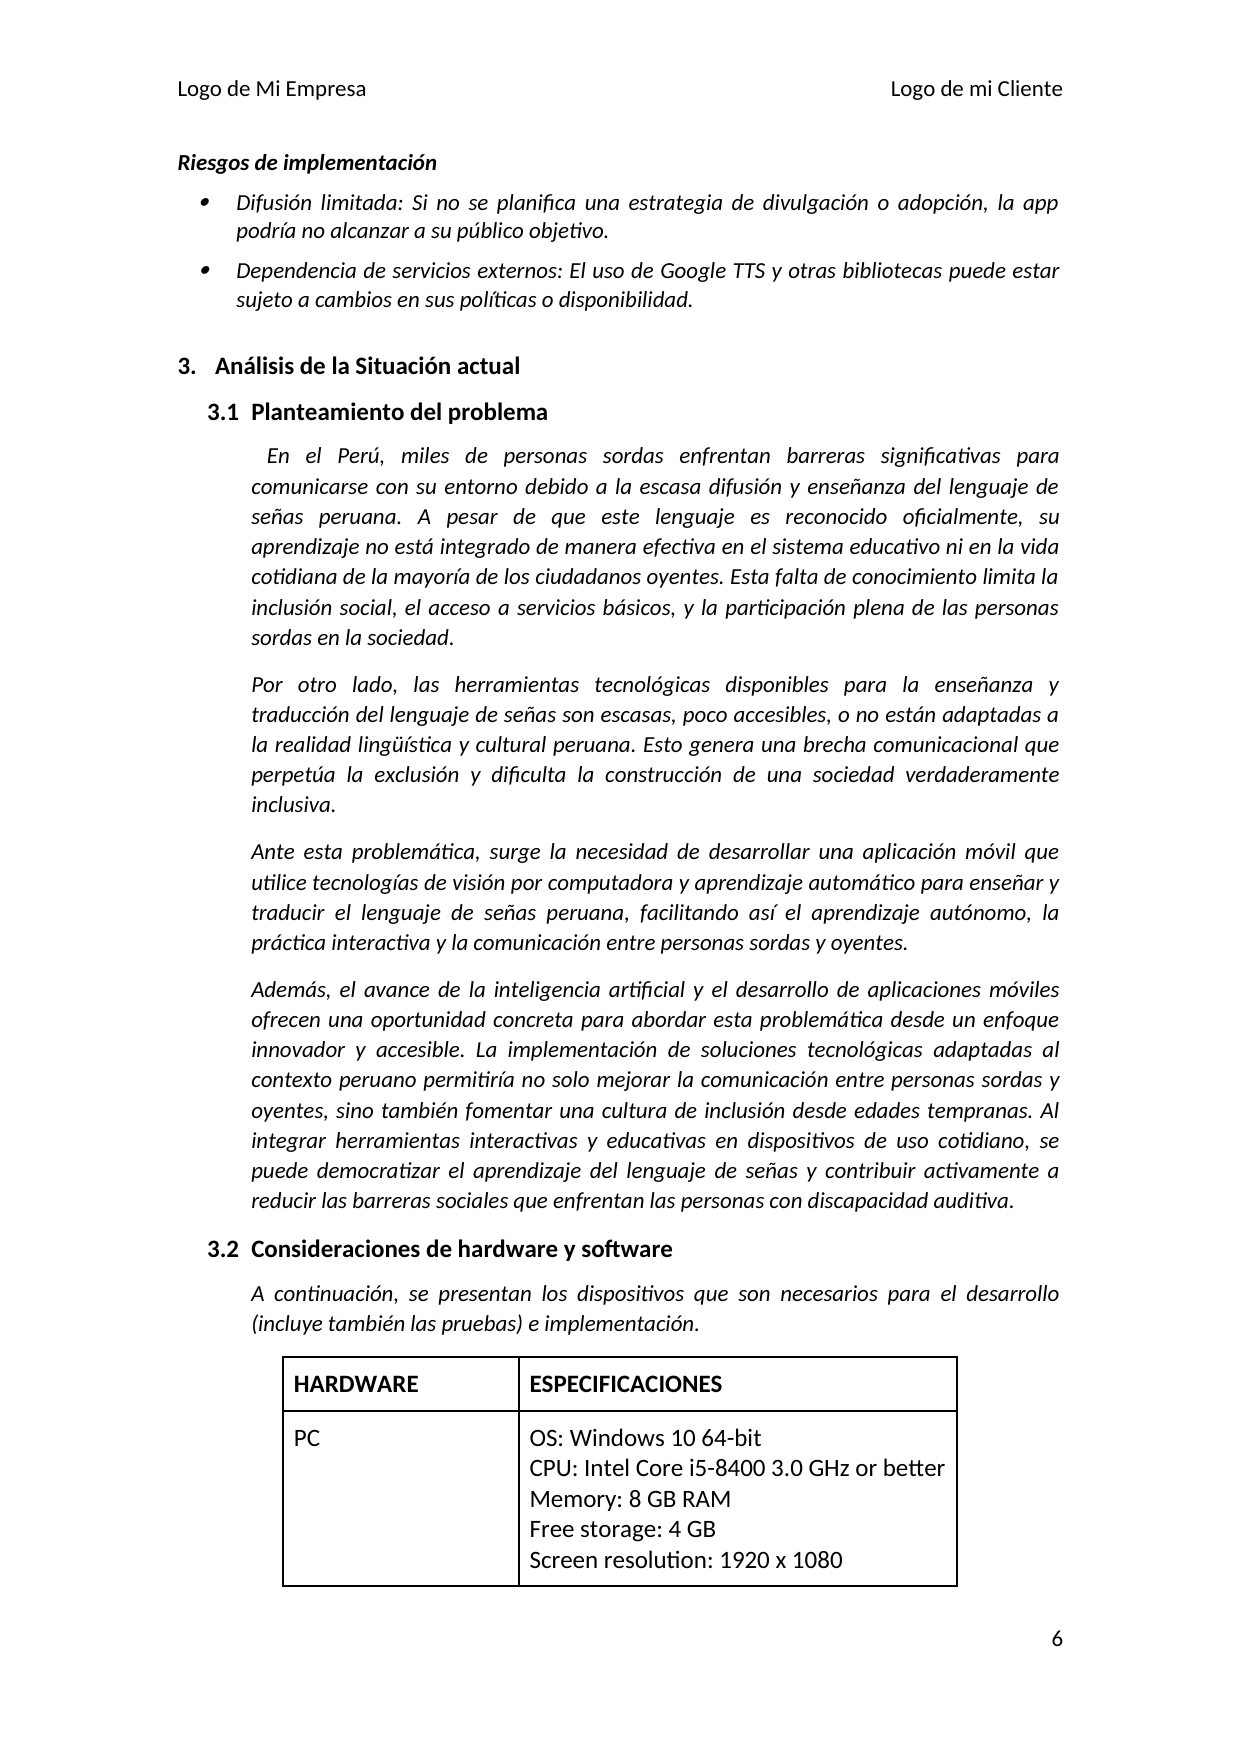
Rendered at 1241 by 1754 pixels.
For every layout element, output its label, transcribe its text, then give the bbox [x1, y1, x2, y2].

table_header ESPECIFICACIONES [520, 1358, 956, 1409]
text Además, el avance de la inteligencia artificial y el desarrollo de aplicaciones móviles ofrecen una oportunidad concreta para abordar esta problemática desde un enfoque innovador y accesible. La implementación de soluciones tecnológicas adaptadas al contexto peruano permitiría no solo mejorar la comunicación entre personas sordas y oyentes, sino también fomentar una cultura de inclusión desde edades tempranas. Al integrar herramientas interactivas y educativas en dispositivos de uso cotidiano, se puede democratizar el aprendizaje del lenguaje de señas y contribuir activamente a reducir las barreras sociales que enfrentan las personas con discapacidad auditiva. [251, 975, 1063, 1214]
table_header HARDWARE [284, 1358, 518, 1409]
list Dependencia de servicios externos: El uso de Google TTS y otras bibliotecas puede estar sujeto a cambios en sus políticas o disponibilidad. [199, 257, 1063, 313]
list Planteamiento del problema [207, 396, 1063, 426]
text En el Perú, miles de personas sordas enfrentan barreras significativas para comunicarse con su entorno debido a la escasa difusión y enseñanza del lenguaje de señas peruana. A pesar de que este lenguaje es reconocido oficialmente, su aprendizaje no está integrado de manera efectiva en el sistema educativo ni en la vida cotidiana de la mayoría de los ciudadanos oyentes. Esta falta de conocimiento limita la inclusión social, el acceso a servicios básicos, y la participación plena de las personas sordas en la sociedad. [251, 442, 1063, 651]
list Consideraciones de hardware y software [207, 1233, 1063, 1264]
text Riesgos de implementación [177, 148, 1063, 176]
text Por otro lado, las herramientas tecnológicas disponibles para la enseñanza y traducción del lenguaje de señas son escasas, poco accesibles, o no están adaptadas a la realidad lingüística y cultural peruana. Esto genera una brecha comunicacional que perpetúa la exclusión y dificulta la construcción de una sociedad verdaderamente inclusiva. [251, 670, 1063, 819]
text A continuación, se presentan los dispositivos que son necesarios para el desarrollo (incluye también las pruebas) e implementación. [251, 1279, 1063, 1337]
table_cell OS: Windows 10 64-bit CPU: Intel Core i5-8400 3.0 GHz or better Memory: 8 GB RAM Free storage: 4 GB Screen resolution: 1920 x 1080 [520, 1412, 956, 1585]
text Ante esta problemática, surge la necesidad de desarrollar una aplicación móvil que utilice tecnologías de visión por computadora y aprendizaje automático para enseñar y traducir el lenguaje de señas peruana, facilitando así el aprendizaje autónomo, la práctica interactiva y la comunicación entre personas sordas y oyentes. [251, 837, 1063, 956]
table_cell PC [284, 1412, 518, 1585]
list Análisis de la Situación actual [177, 350, 1063, 381]
list Difusión limitada: Si no se planifica una estrategia de divulgación o adopción, la app podría no alcanzar a su público objetivo. [199, 188, 1063, 244]
